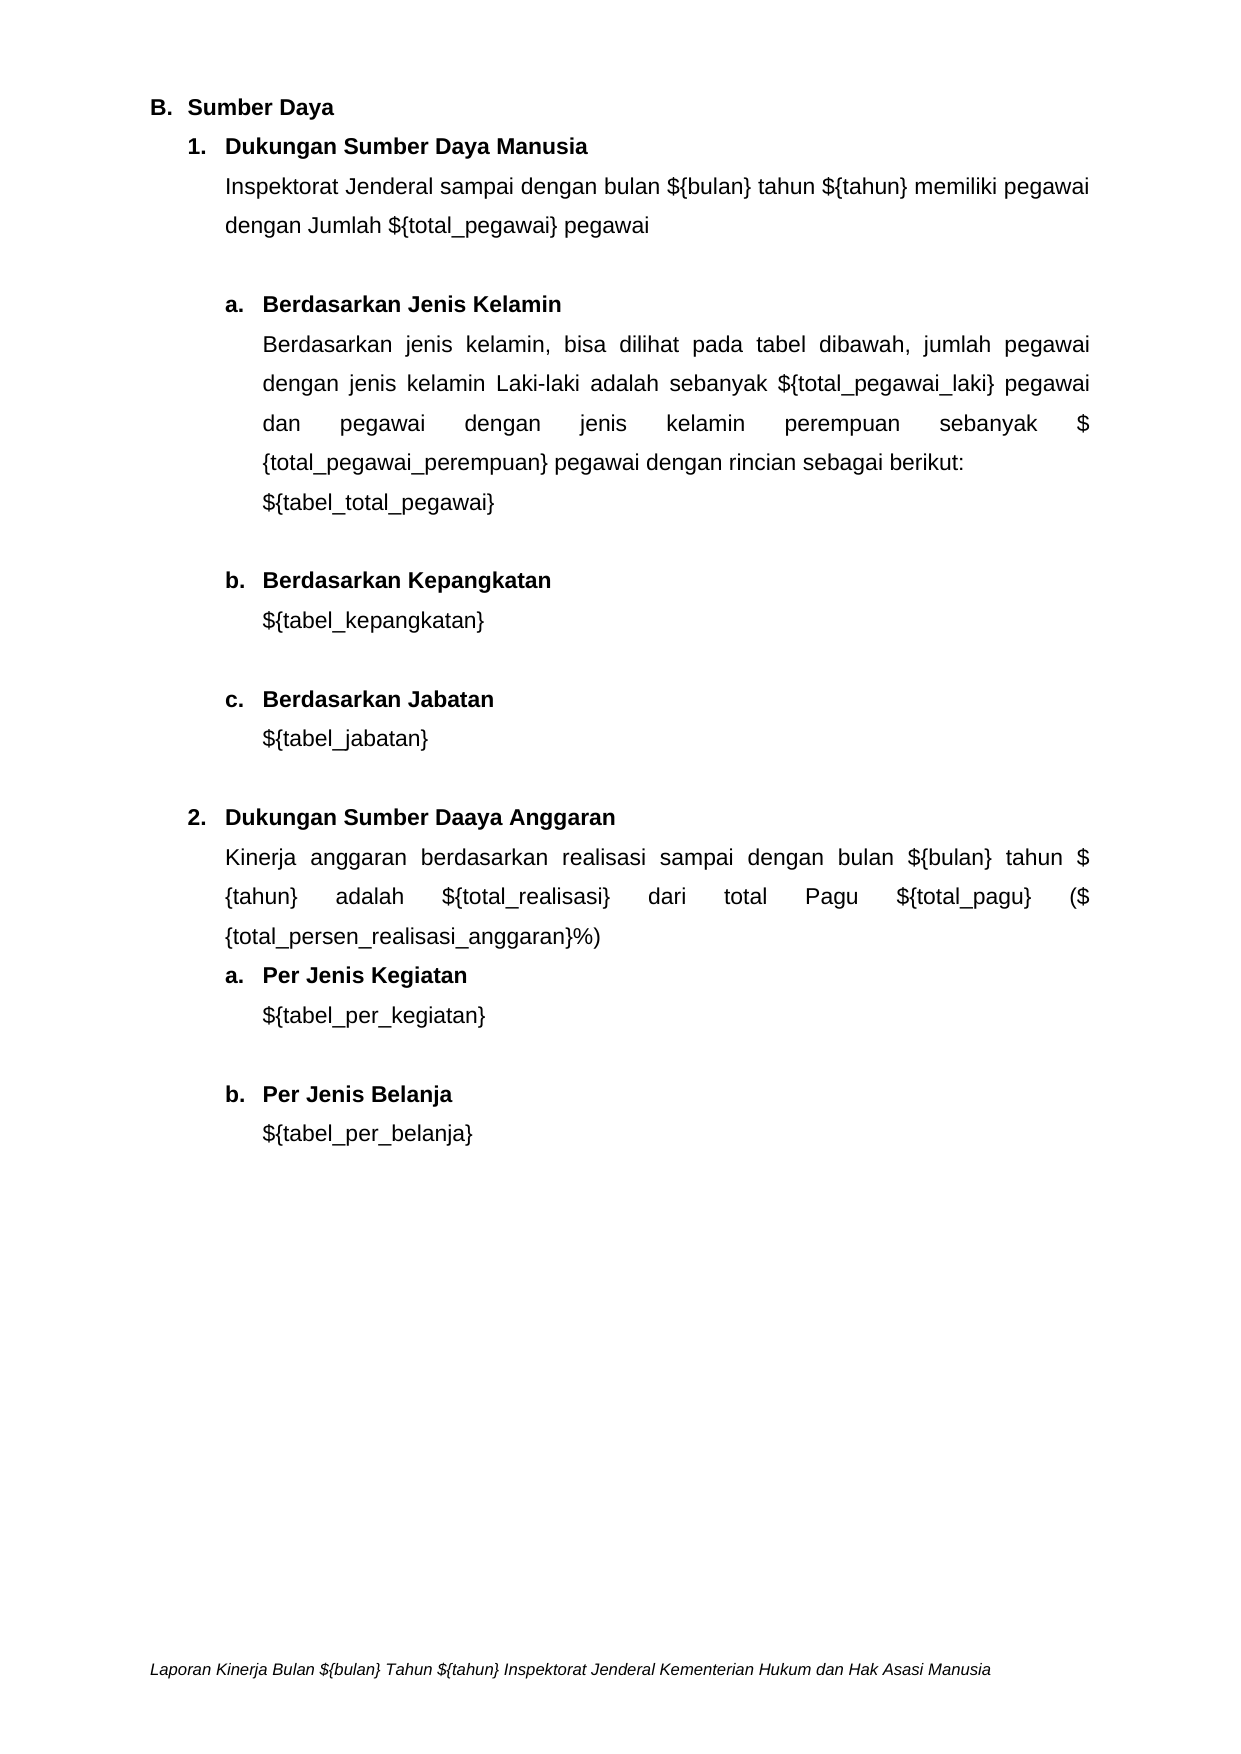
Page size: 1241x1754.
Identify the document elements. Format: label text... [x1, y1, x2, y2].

list Per Jenis Kegiatan [225, 962, 1090, 989]
list Kinerja anggaran berdasarkan realisasi sampai dengan bulan ${bulan} tahun ${tahun} adalah ${total_realisasi} dari total Pagu ${total_pagu} (${total_persen_realisasi_anggaran}%) [225, 844, 1090, 949]
list Berdasarkan Jabatan [225, 686, 1090, 712]
list ${tabel_per_kegiatan} [262, 1002, 1090, 1028]
list Dukungan Sumber Daya Manusia [187, 133, 1090, 159]
list ${tabel_kepangkatan} [262, 607, 1090, 633]
list ${tabel_jabatan} [262, 725, 1090, 752]
list Per Jenis Belanja [225, 1081, 1090, 1107]
list Sumber Daya [150, 94, 1090, 120]
list Inspektorat Jenderal sampai dengan bulan ${bulan} tahun ${tahun} memiliki pegawai dengan Jumlah ${total_pegawai} pegawai [225, 173, 1090, 238]
list Berdasarkan Kepangkatan [225, 567, 1090, 594]
list Dukungan Sumber Daaya Anggaran [187, 804, 1090, 831]
list ${tabel_per_belanja} [262, 1120, 1090, 1147]
list Berdasarkan Jenis Kelamin [225, 291, 1090, 317]
list Berdasarkan jenis kelamin, bisa dilihat pada tabel dibawah, jumlah pegawai dengan jenis kelamin Laki-laki adalah sebanyak ${total_pegawai_laki} pegawai dan pegawai dengan jenis kelamin perempuan sebanyak ${total_pegawai_perempuan} pegawai dengan rincian sebagai berikut: [262, 331, 1090, 475]
list ${tabel_total_pegawai} [262, 488, 1090, 515]
